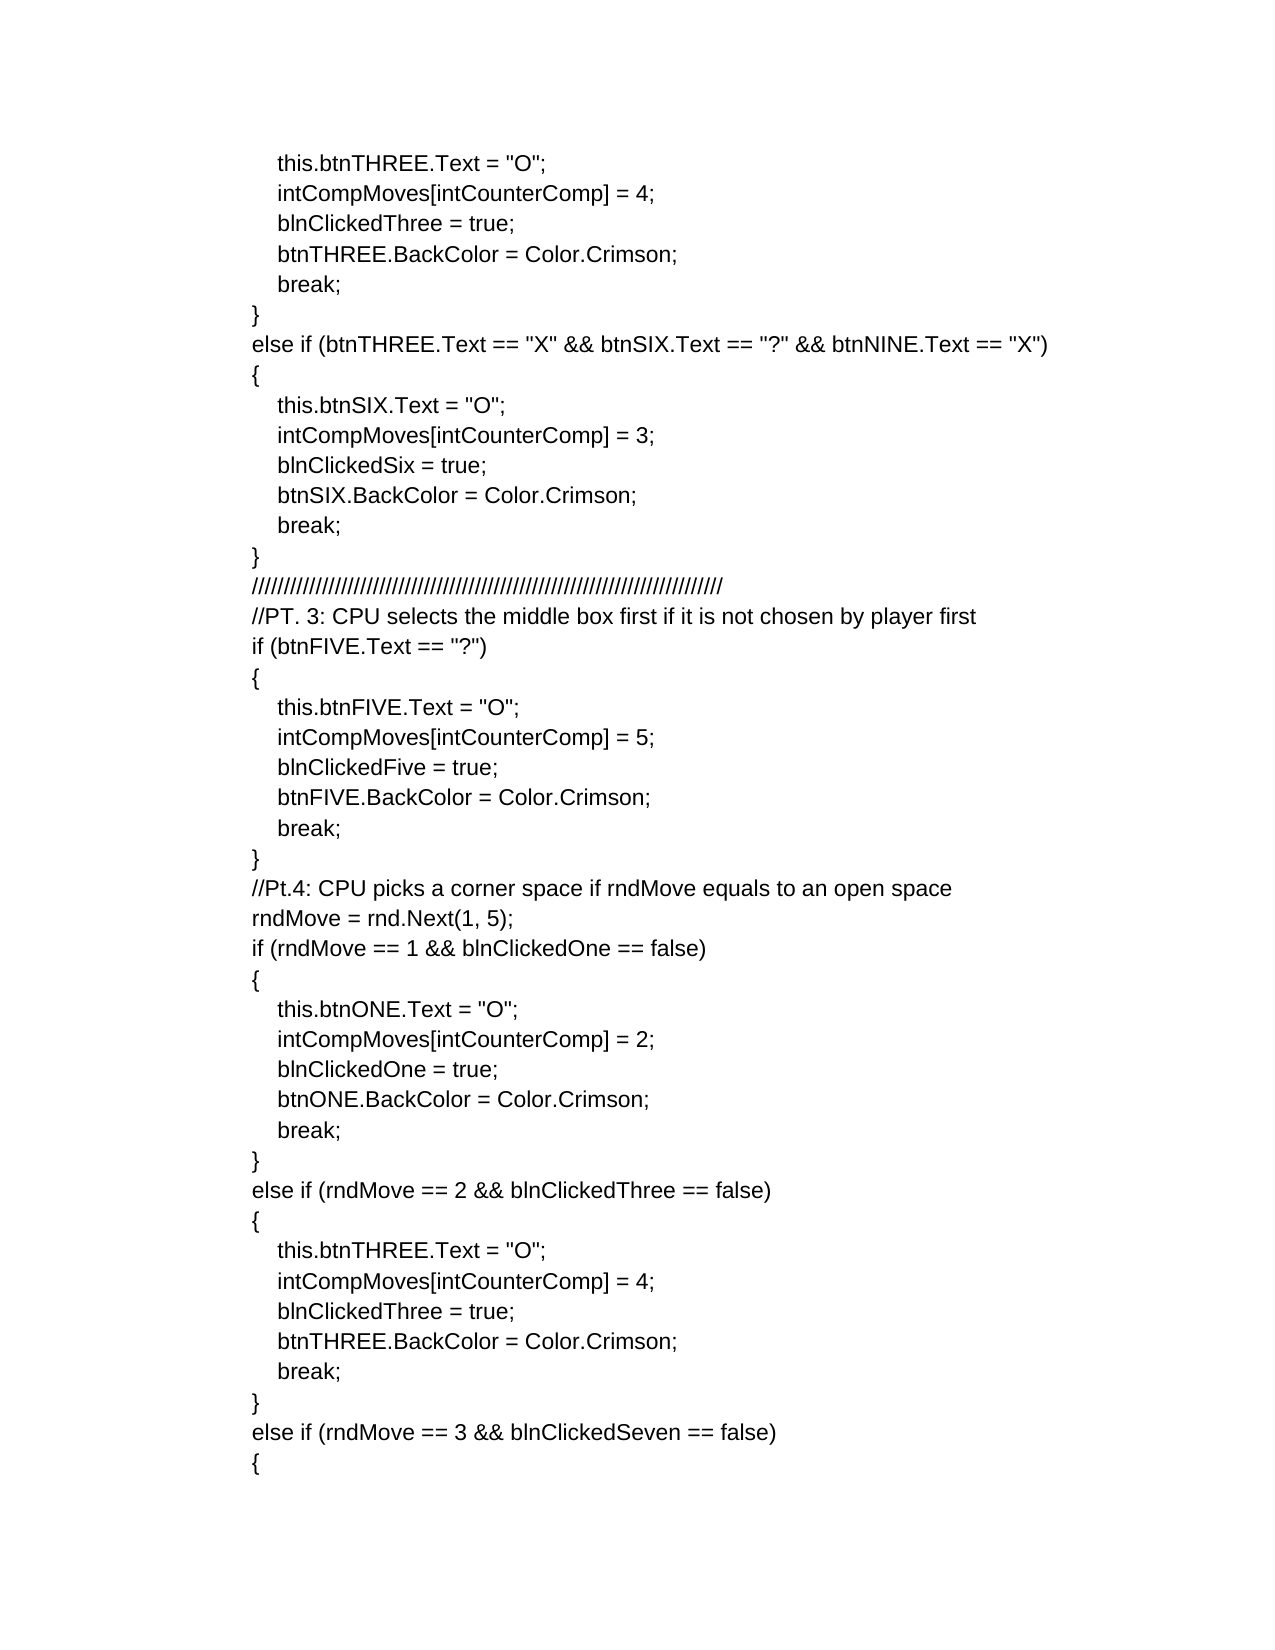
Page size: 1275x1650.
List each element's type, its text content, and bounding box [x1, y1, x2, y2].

text else if (rndMove == 3 && blnClickedSeven == false) [150, 1419, 1125, 1445]
text break; [150, 512, 1125, 539]
text blnClickedSix = true; [150, 452, 1125, 478]
text { [150, 1449, 1125, 1475]
text this.btnONE.Text = "O"; [150, 996, 1125, 1022]
text intCompMoves[intCounterComp] = 4; [150, 1268, 1125, 1294]
text //PT. 3: CPU selects the middle box first if it is not chosen by player first [150, 603, 1125, 629]
text if (btnFIVE.Text == "?") [150, 633, 1125, 660]
text btnTHREE.BackColor = Color.Crimson; [150, 1328, 1125, 1354]
text else if (rndMove == 2 && blnClickedThree == false) [150, 1177, 1125, 1203]
text { [150, 361, 1125, 388]
text btnSIX.BackColor = Color.Crimson; [150, 482, 1125, 509]
text if (rndMove == 1 && blnClickedOne == false) [150, 935, 1125, 962]
text blnClickedFive = true; [150, 754, 1125, 781]
text } [150, 543, 1125, 569]
text this.btnFIVE.Text = "O"; [150, 694, 1125, 720]
text btnTHREE.BackColor = Color.Crimson; [150, 241, 1125, 267]
text } [150, 1147, 1125, 1173]
text intCompMoves[intCounterComp] = 3; [150, 422, 1125, 448]
text else if (btnTHREE.Text == "X" && btnSIX.Text == "?" && btnNINE.Text == "X") [150, 331, 1125, 358]
text intCompMoves[intCounterComp] = 5; [150, 724, 1125, 750]
text break; [150, 271, 1125, 297]
text { [150, 1207, 1125, 1234]
text //Pt.4: CPU picks a corner space if rndMove equals to an open space [150, 875, 1125, 901]
text intCompMoves[intCounterComp] = 4; [150, 180, 1125, 207]
text break; [150, 1117, 1125, 1143]
text break; [150, 814, 1125, 841]
text btnFIVE.BackColor = Color.Crimson; [150, 784, 1125, 811]
text this.btnTHREE.Text = "O"; [150, 1237, 1125, 1264]
text this.btnSIX.Text = "O"; [150, 392, 1125, 418]
text } [150, 1388, 1125, 1415]
text this.btnTHREE.Text = "O"; [150, 150, 1125, 176]
text { [150, 966, 1125, 992]
text blnClickedThree = true; [150, 210, 1125, 237]
text break; [150, 1358, 1125, 1385]
text blnClickedThree = true; [150, 1298, 1125, 1324]
text blnClickedOne = true; [150, 1056, 1125, 1083]
text intCompMoves[intCounterComp] = 2; [150, 1026, 1125, 1052]
text } [150, 301, 1125, 327]
text ////////////////////////////////////////////////////////////////////////// [150, 573, 1125, 599]
text { [150, 663, 1125, 690]
text rndMove = rnd.Next(1, 5); [150, 905, 1125, 932]
text btnONE.BackColor = Color.Crimson; [150, 1086, 1125, 1113]
text } [150, 845, 1125, 871]
